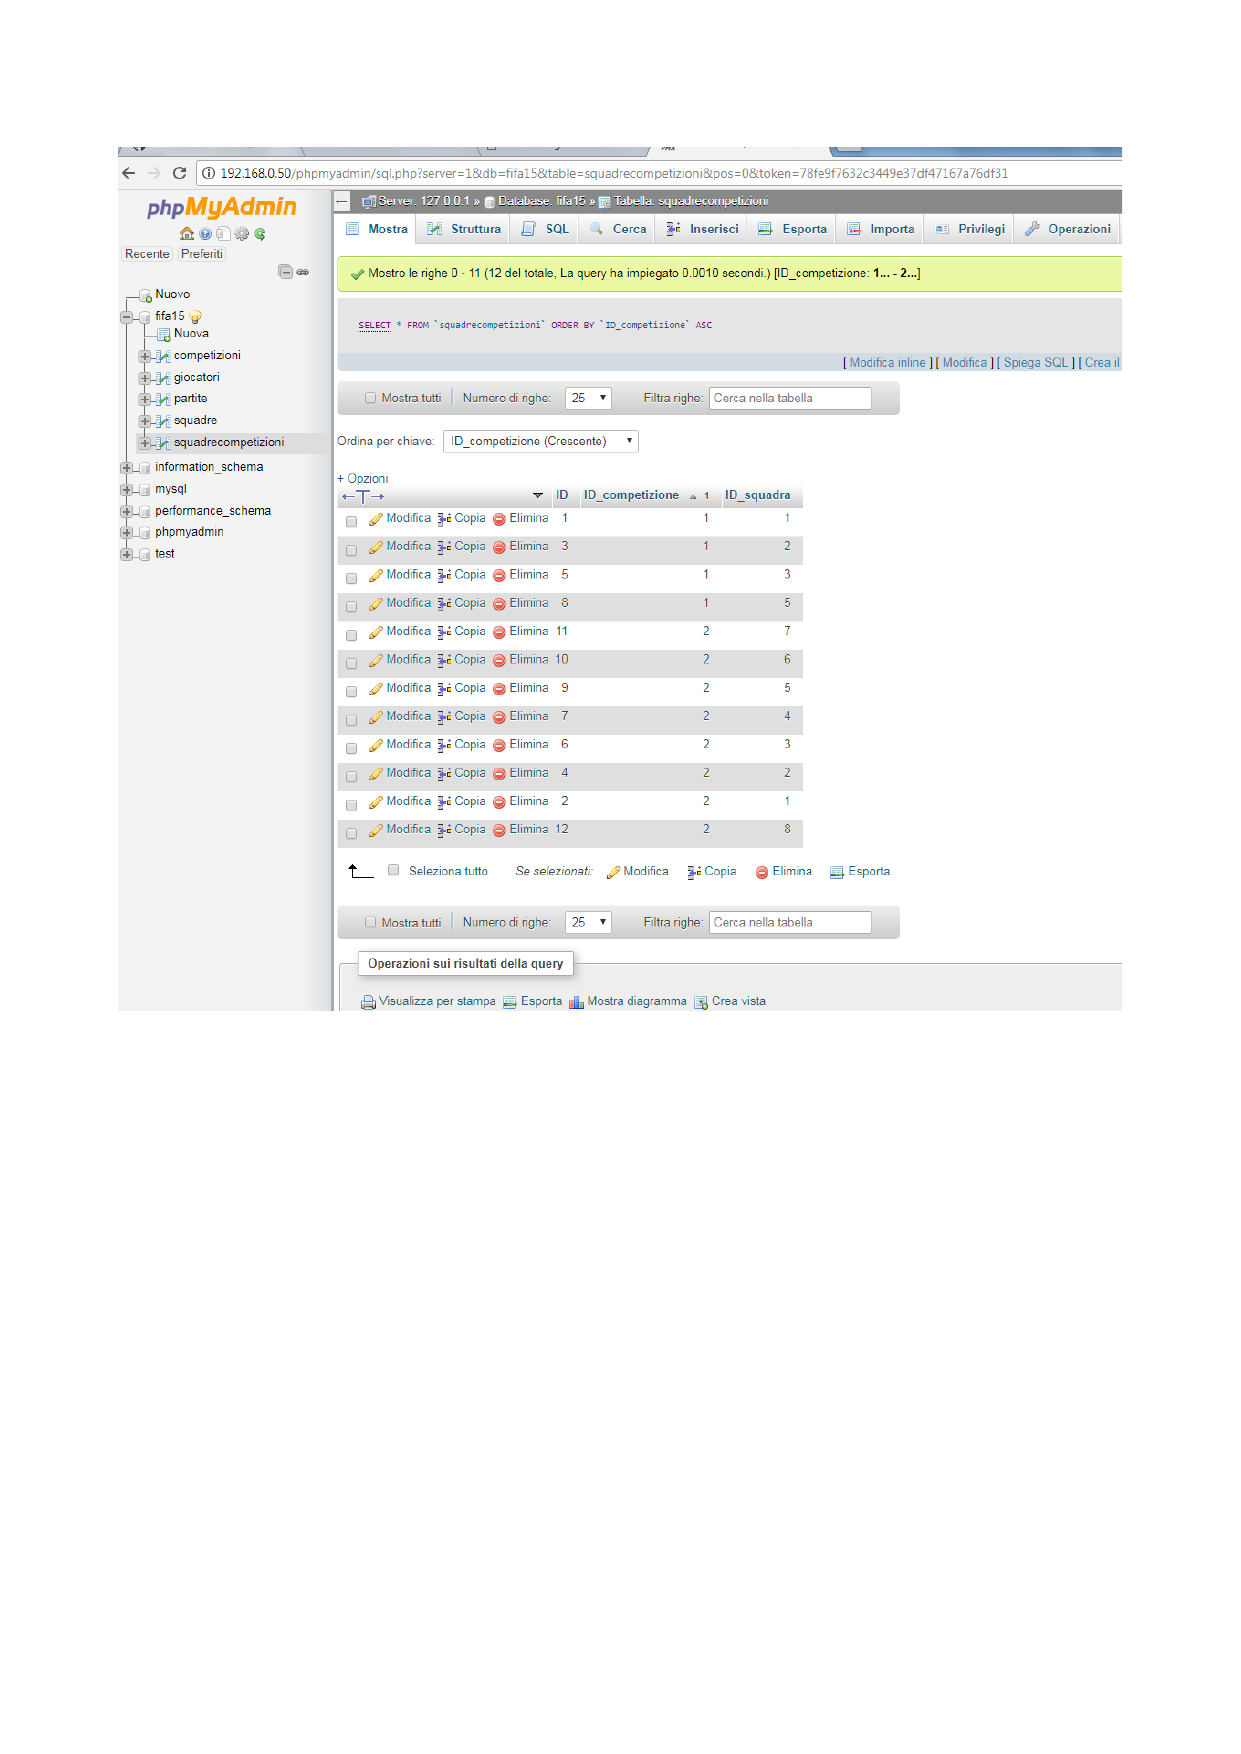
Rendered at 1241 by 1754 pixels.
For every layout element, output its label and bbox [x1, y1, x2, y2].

picture [118, 147, 1123, 1011]
